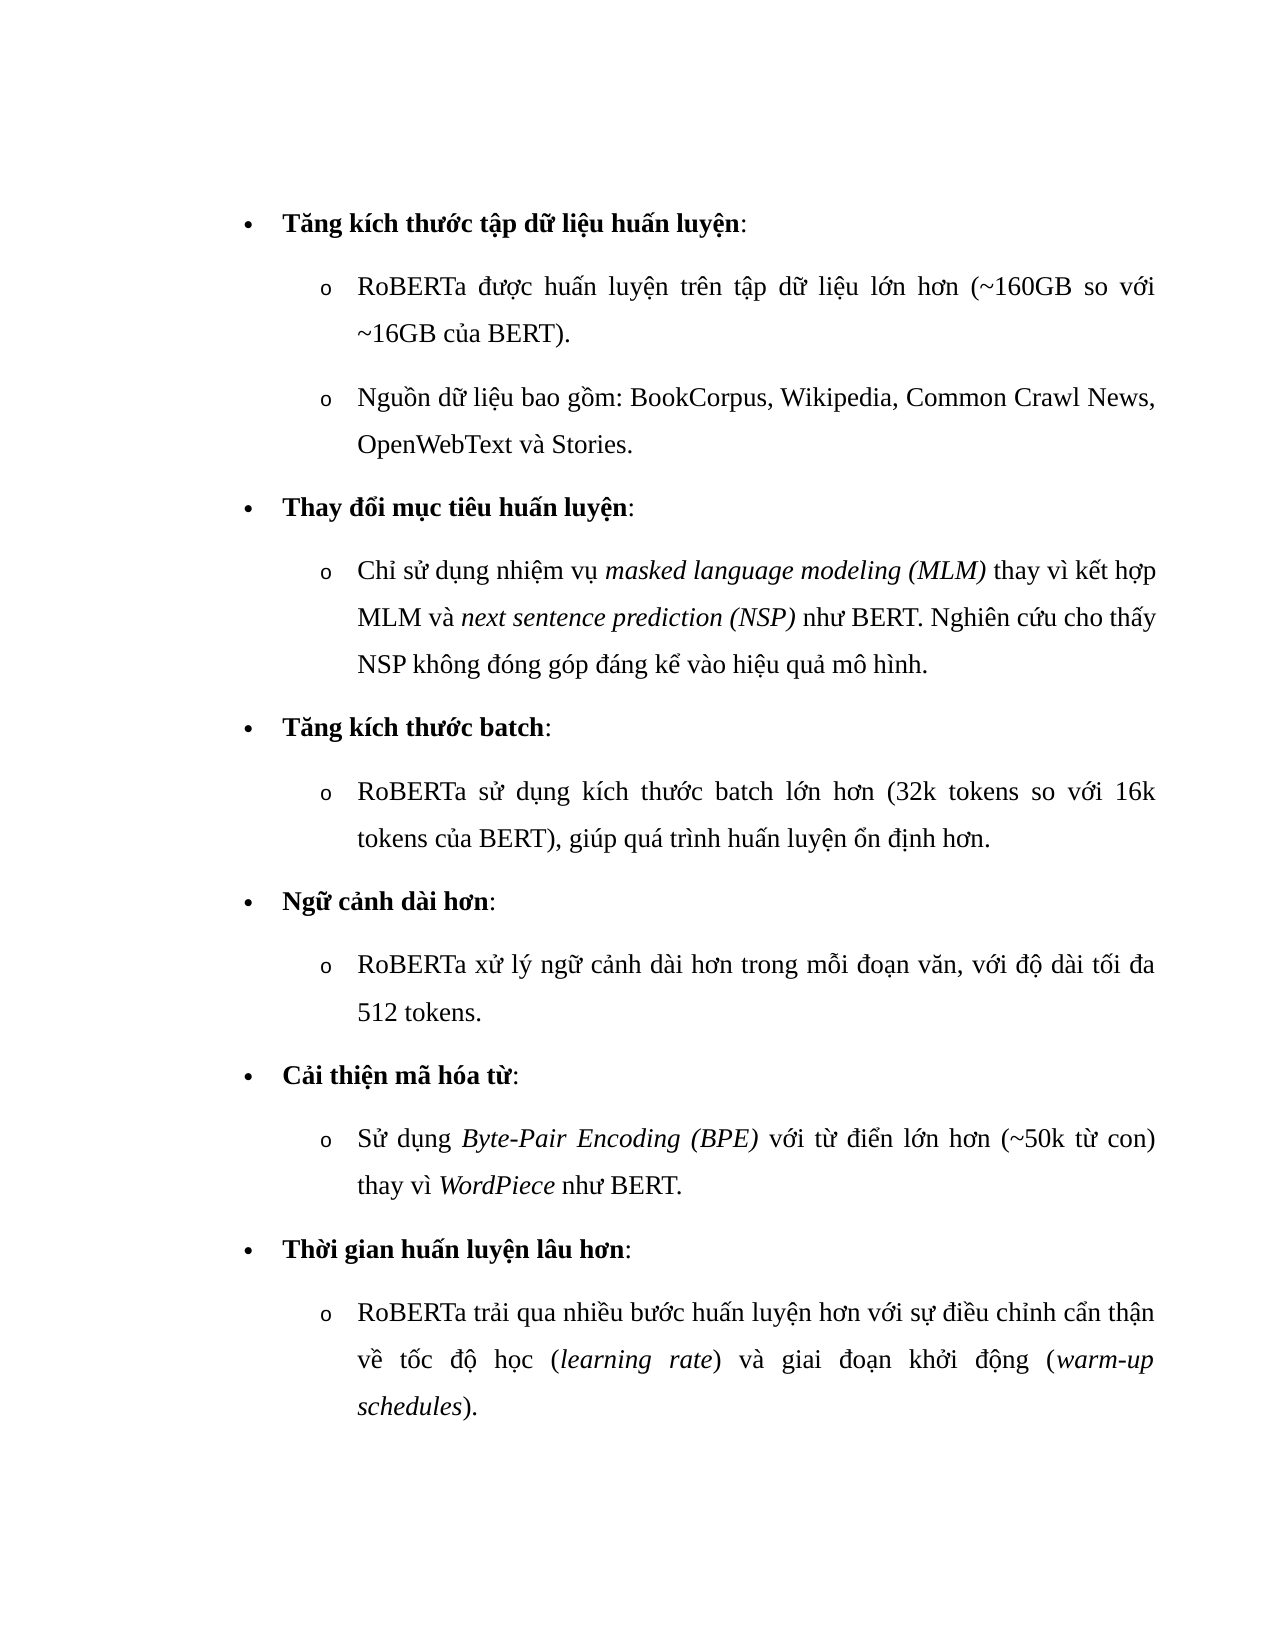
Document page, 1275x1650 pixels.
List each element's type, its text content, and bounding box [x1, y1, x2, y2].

list Ngữ cảnh dài hơn: [244, 885, 1156, 916]
list RoBERTa sử dụng kích thước batch lớn hơn (32k tokens so với 16k tokens của BERT), giúp quá trình huấn luyện ổn định hơn. [319, 775, 1156, 853]
list Thời gian huấn luyện lâu hơn: [244, 1233, 1156, 1264]
list Tăng kích thước tập dữ liệu huấn luyện: [244, 207, 1156, 238]
list RoBERTa trải qua nhiều bước huấn luyện hơn với sự điều chỉnh cẩn thận về tốc độ học (learning rate) và giai đoạn khởi động (warm-up schedules). [319, 1296, 1156, 1421]
list RoBERTa xử lý ngữ cảnh dài hơn trong mỗi đoạn văn, với độ dài tối đa 512 tokens. [319, 949, 1156, 1027]
list Sử dụng Byte-Pair Encoding (BPE) với từ điển lớn hơn (~50k từ con) thay vì WordPiece như BERT. [319, 1122, 1156, 1201]
list Tăng kích thước batch: [244, 712, 1156, 743]
list Chỉ sử dụng nhiệm vụ masked language modeling (MLM) thay vì kết hợp MLM và next sentence prediction (NSP) như BERT. Nghiên cứu cho thấy NSP không đóng góp đáng kể vào hiệu quả mô hình. [319, 554, 1156, 679]
list Nguồn dữ liệu bao gồm: BookCorpus, Wikipedia, Common Crawl News, OpenWebText và Stories. [319, 381, 1156, 459]
list Cải thiện mã hóa từ: [244, 1059, 1156, 1090]
list RoBERTa được huấn luyện trên tập dữ liệu lớn hơn (~160GB so với ~16GB của BERT). [319, 270, 1156, 348]
list Thay đổi mục tiêu huấn luyện: [244, 491, 1156, 522]
